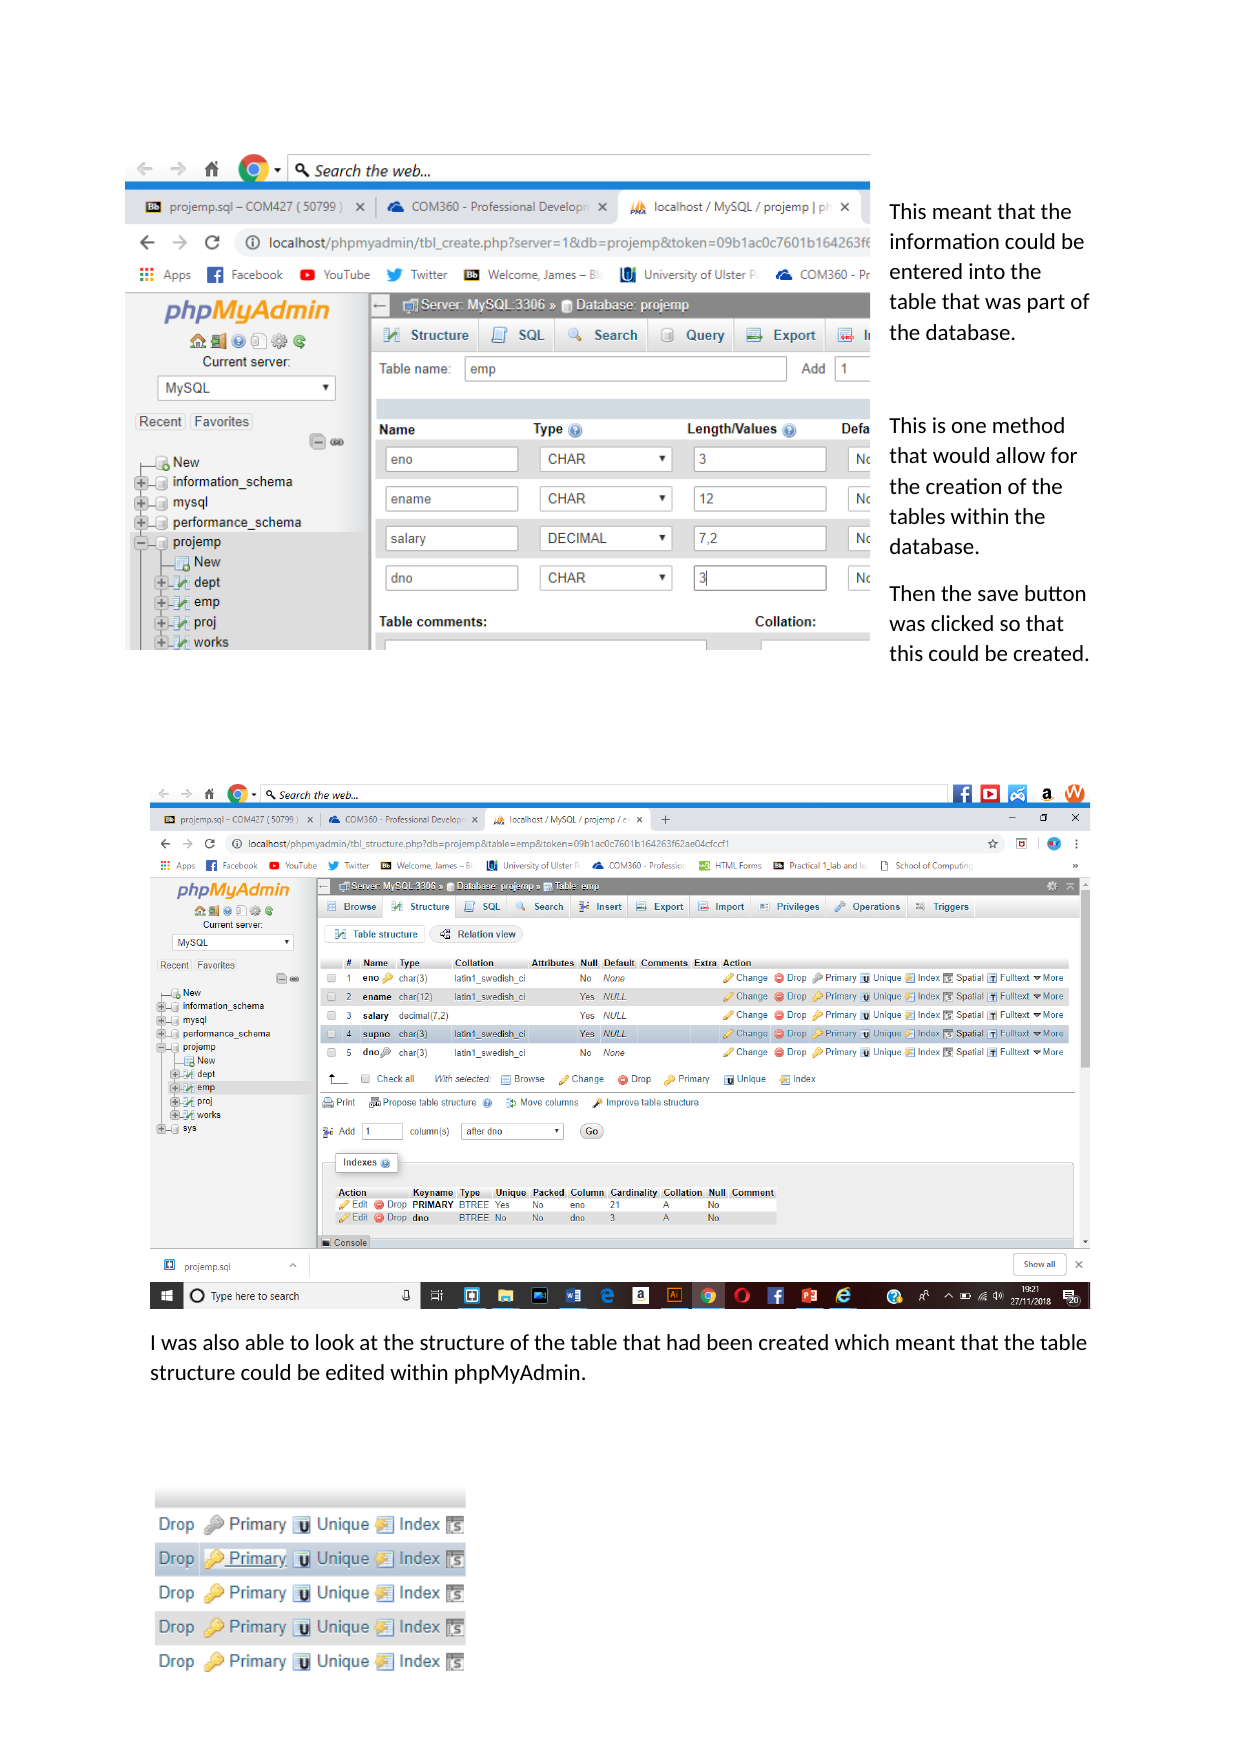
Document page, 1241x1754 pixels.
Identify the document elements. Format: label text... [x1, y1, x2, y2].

picture [125, 150, 871, 650]
text Then the save button was clicked so that this could be created. [150, 579, 1090, 668]
picture [150, 780, 1091, 1309]
text This is one method that would allow for the creation of the tables within the database. [871, 411, 1090, 560]
text This meant that the information could be entered into the table that was part of the database. [871, 197, 1090, 346]
picture [154, 1463, 466, 1697]
text I was also able to look at the structure of the table that had been created which meant that the table structure could be edited within phpMyAdmin. [150, 1328, 1090, 1386]
